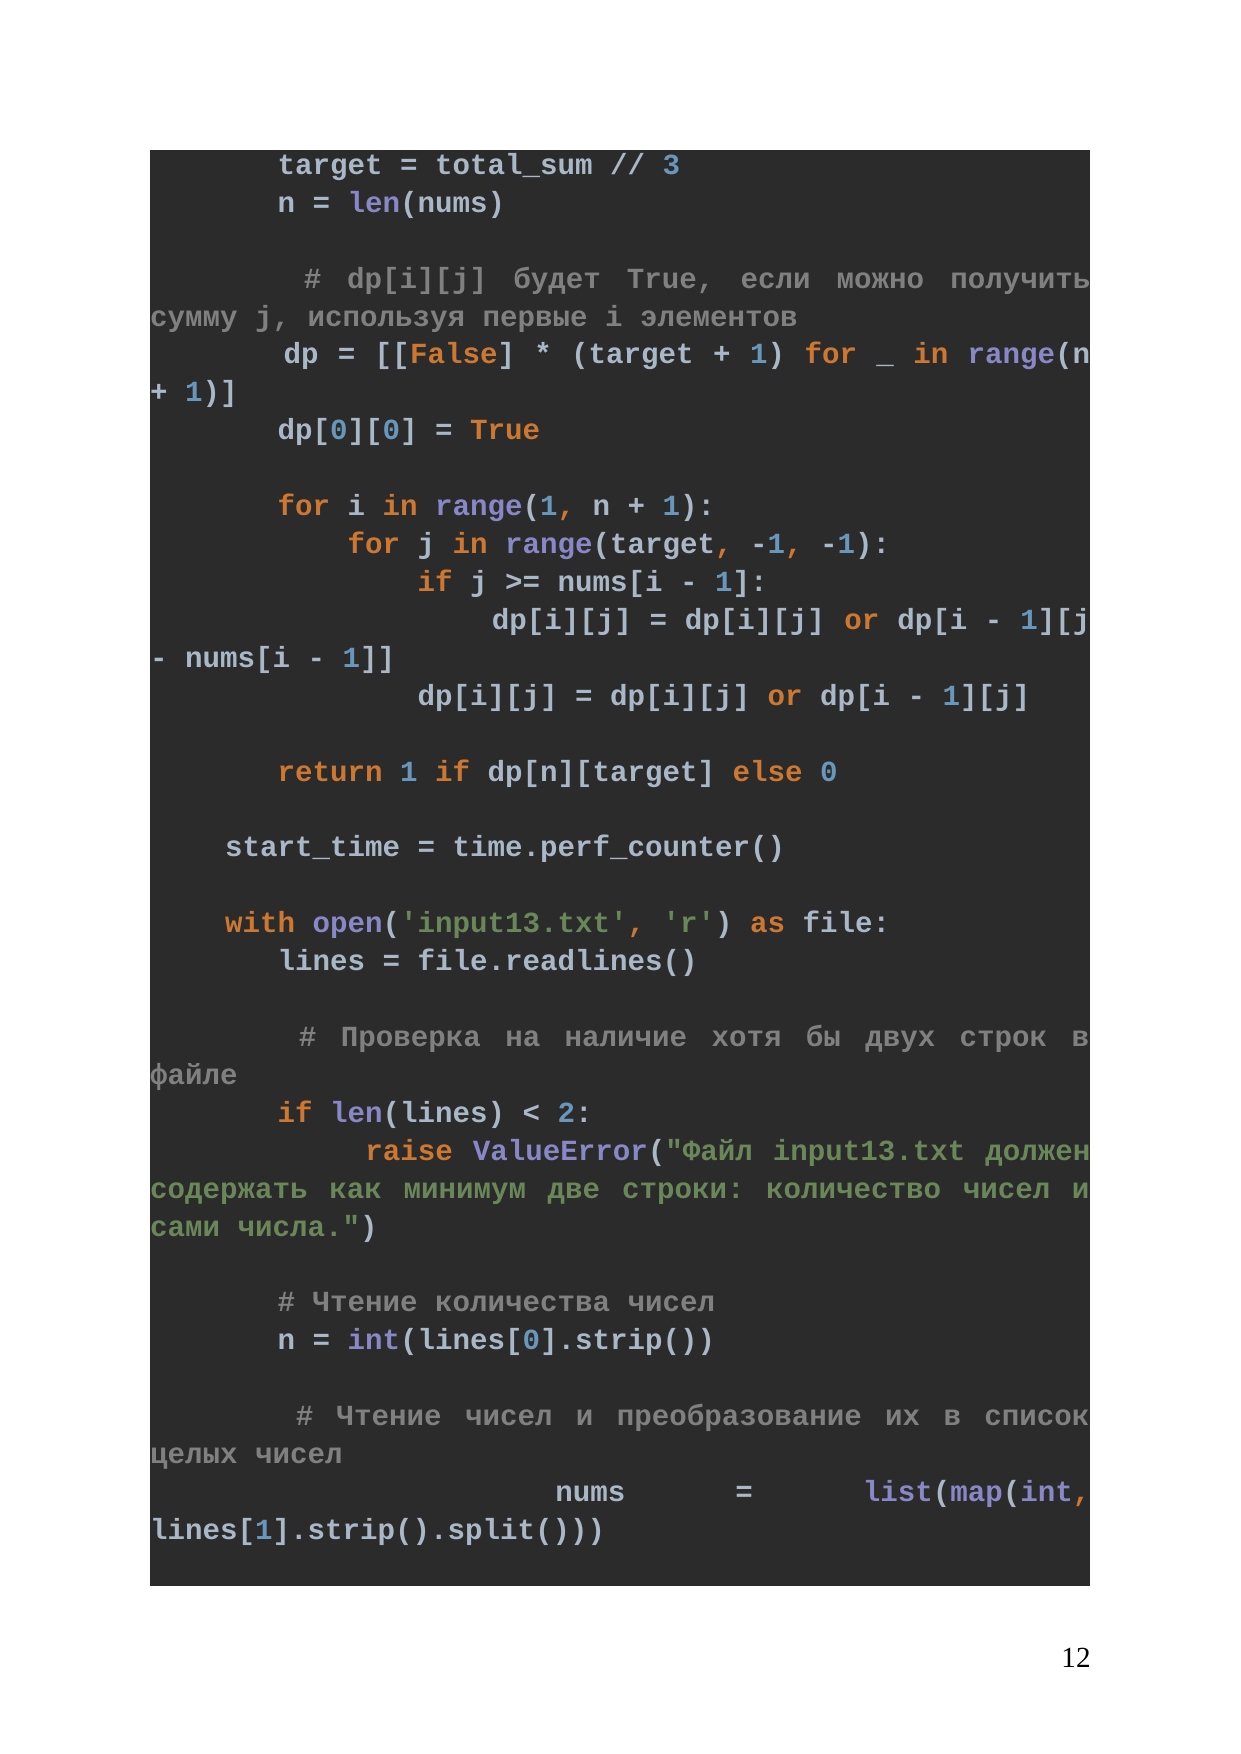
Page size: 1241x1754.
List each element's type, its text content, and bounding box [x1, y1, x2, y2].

text n = int(lines[0].strip()) [150, 1325, 1090, 1358]
text raise ValueError("Файл input13.txt должен содержать как минимум две строки: количество чисел и сами числа.") [150, 1136, 1090, 1245]
text target = total_sum // 3 [150, 150, 1090, 183]
text start_time = time.perf_counter() [150, 832, 1090, 866]
text dp[i][j] = dp[i][j] or dp[i - 1][j] [150, 681, 1090, 714]
text with open('input13.txt', 'r') as file: [150, 908, 1090, 941]
text for j in range(target, -1, -1): [150, 529, 1090, 562]
text lines = file.readlines() [150, 946, 1090, 979]
text # Проверка на наличие хотя бы двух строк в файле [150, 1022, 1090, 1093]
text dp = [[False] * (target + 1) for _ in range(n + 1)] [150, 339, 1090, 411]
text if len(lines) < 2: [150, 1098, 1090, 1131]
text if j >= nums[i - 1]: [150, 567, 1090, 600]
text # Чтение чисел и преобразование их в список целых чисел [150, 1401, 1090, 1472]
text dp[0][0] = True [150, 415, 1090, 448]
text return 1 if dp[n][target] else 0 [150, 757, 1090, 790]
text n = len(nums) [150, 188, 1090, 221]
text for i in range(1, n + 1): [150, 491, 1090, 524]
text nums = list(map(int, lines[1].strip().split())) [150, 1477, 1090, 1548]
text # dp[i][j] будет True, если можно получить сумму j, используя первые i элементов [150, 264, 1090, 335]
text # Чтение количества чисел [150, 1287, 1090, 1321]
text dp[i][j] = dp[i][j] or dp[i - 1][j - nums[i - 1]] [150, 605, 1090, 676]
